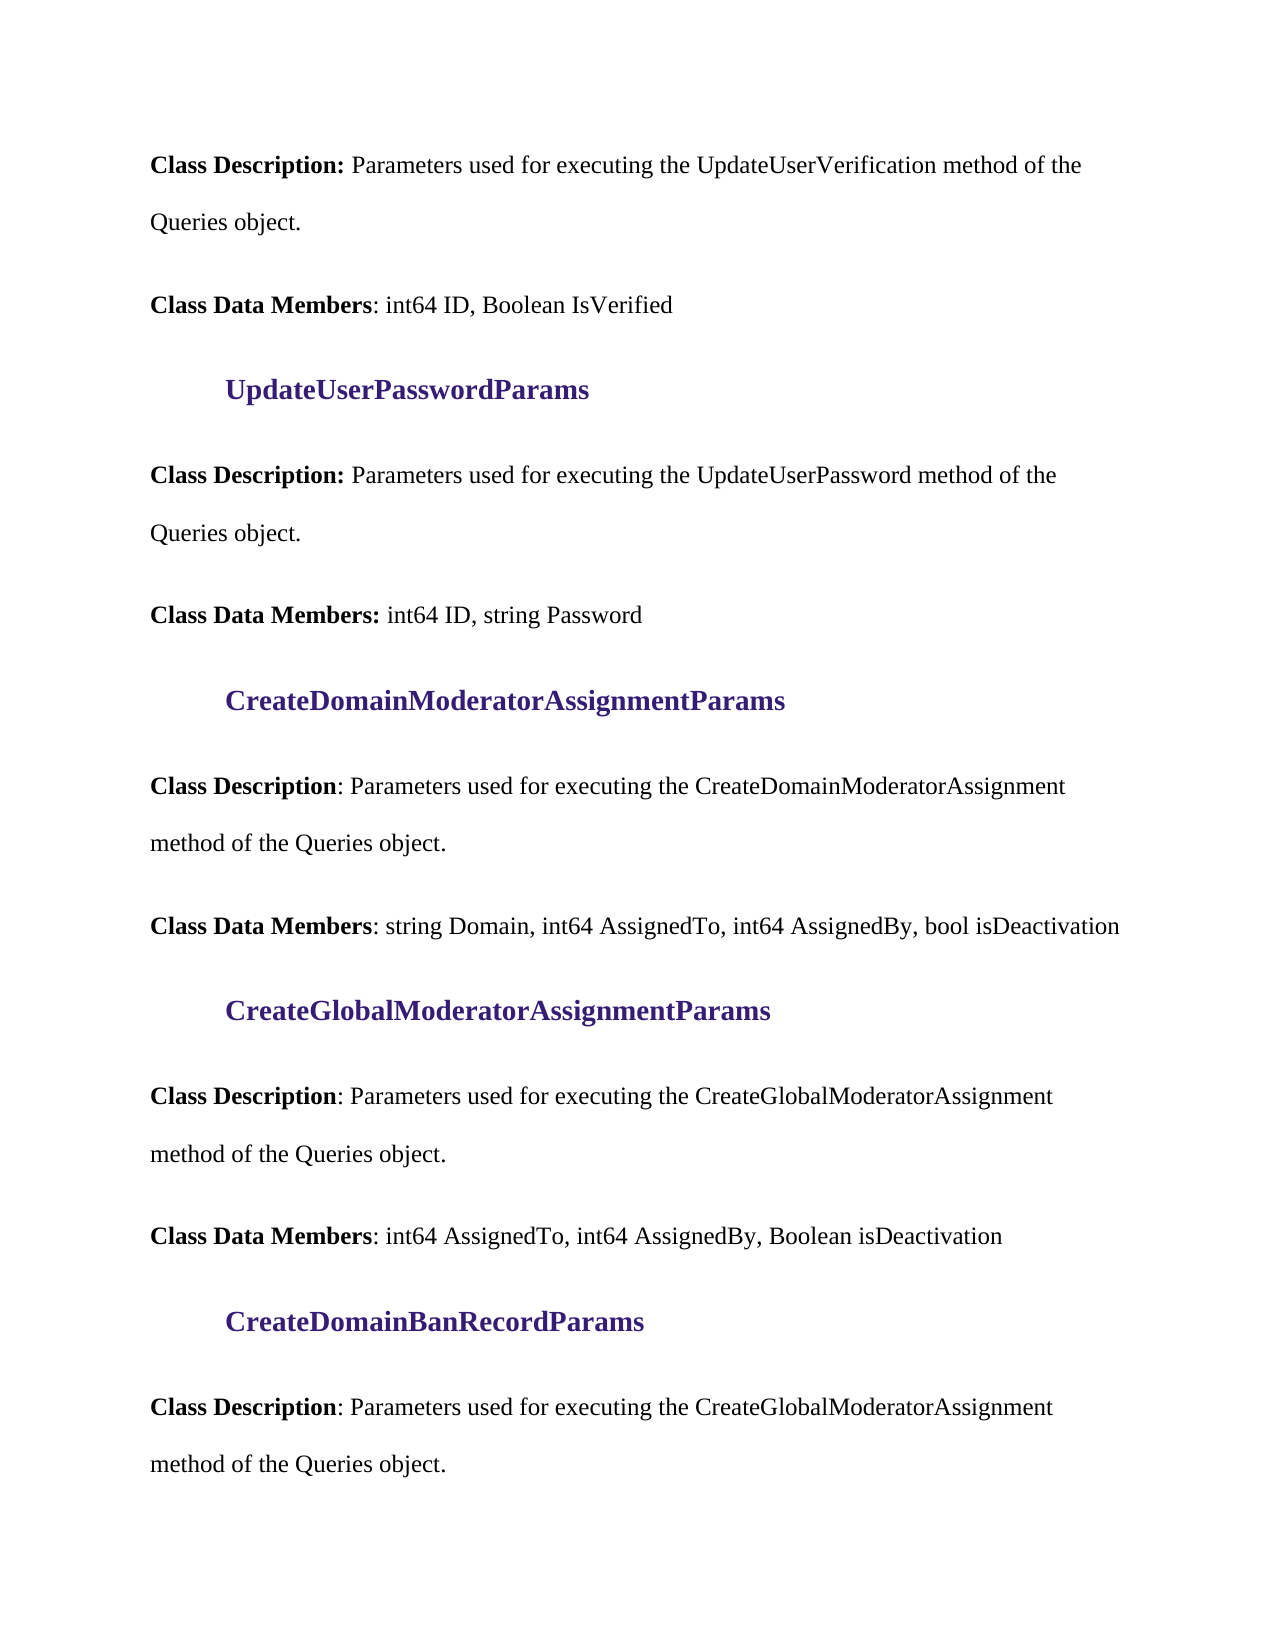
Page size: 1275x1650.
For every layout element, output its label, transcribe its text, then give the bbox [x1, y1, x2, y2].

text Class Description: Parameters used for executing the CreateGlobalModeratorAssignment method of the Queries object. [150, 1081, 1125, 1167]
text CreateDomainBanRecordParams [225, 1304, 1125, 1337]
text Class Description: Parameters used for executing the UpdateUserVerification method of the Queries object. [150, 150, 1125, 236]
text Class Data Members: int64 ID, string Password [150, 600, 1125, 629]
text CreateGlobalModeratorAssignmentParams [225, 993, 1125, 1027]
text Class Data Members: string Domain, int64 AssignedTo, int64 AssignedBy, bool isDeactivation [150, 911, 1125, 939]
text Class Description: Parameters used for executing the CreateDomainModeratorAssignment method of the Queries object. [150, 771, 1125, 857]
text Class Description: Parameters used for executing the UpdateUserPassword method of the Queries object. [150, 460, 1125, 547]
text Class Data Members: int64 ID, Boolean IsVerified [150, 290, 1125, 319]
text UpdateUserPasswordParams [225, 372, 1125, 406]
text Class Description: Parameters used for executing the CreateGlobalModeratorAssignment method of the Queries object. [150, 1392, 1125, 1478]
text Class Data Members: int64 AssignedTo, int64 AssignedBy, Boolean isDeactivation [150, 1221, 1125, 1250]
text CreateDomainModeratorAssignmentParams [225, 683, 1125, 716]
